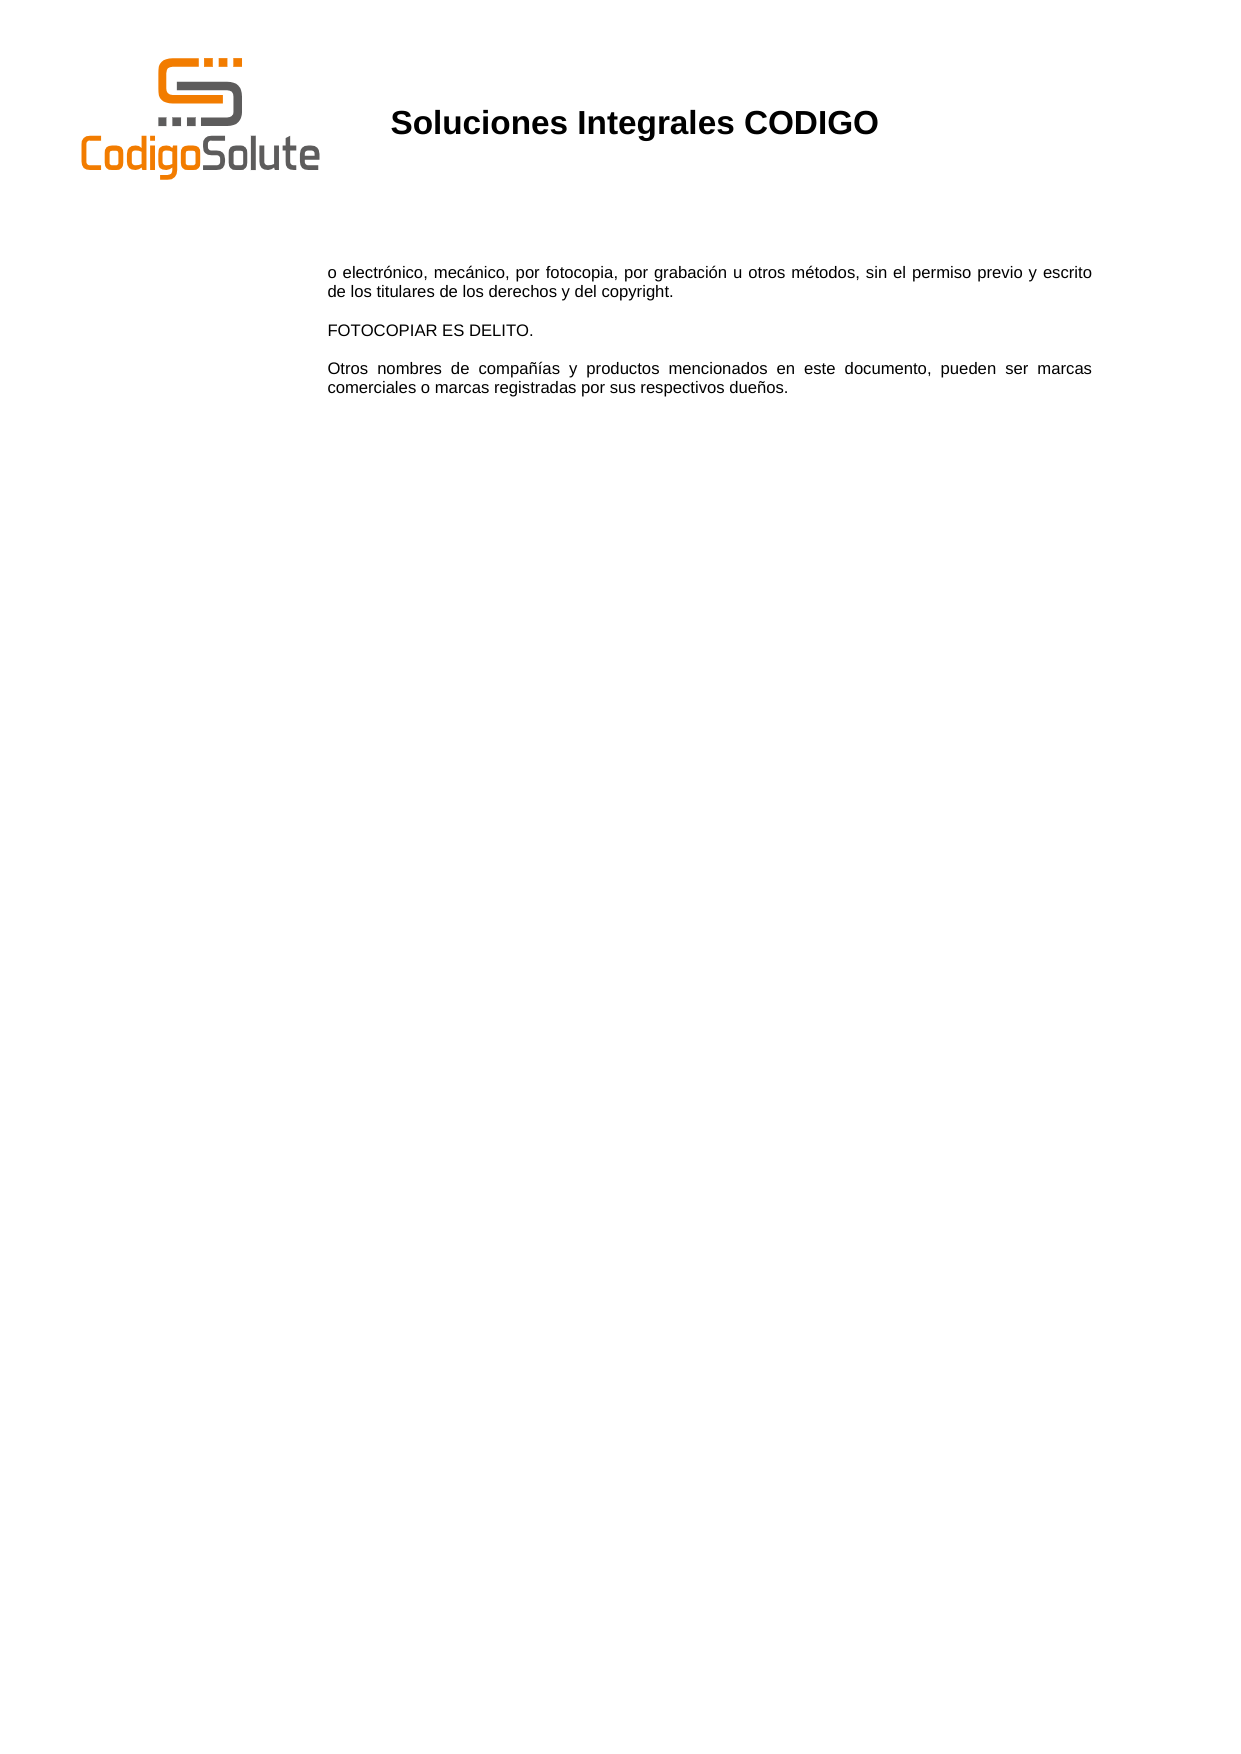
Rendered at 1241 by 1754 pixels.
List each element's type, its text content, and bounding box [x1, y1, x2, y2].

text Otros nombres de compañías y productos mencionados en este documento, pueden ser marcas comerciales o marcas registradas por sus respectivos dueños. [327, 359, 1092, 397]
picture [74, 46, 328, 185]
text FOTOCOPIAR ES DELITO. [327, 320, 1092, 339]
